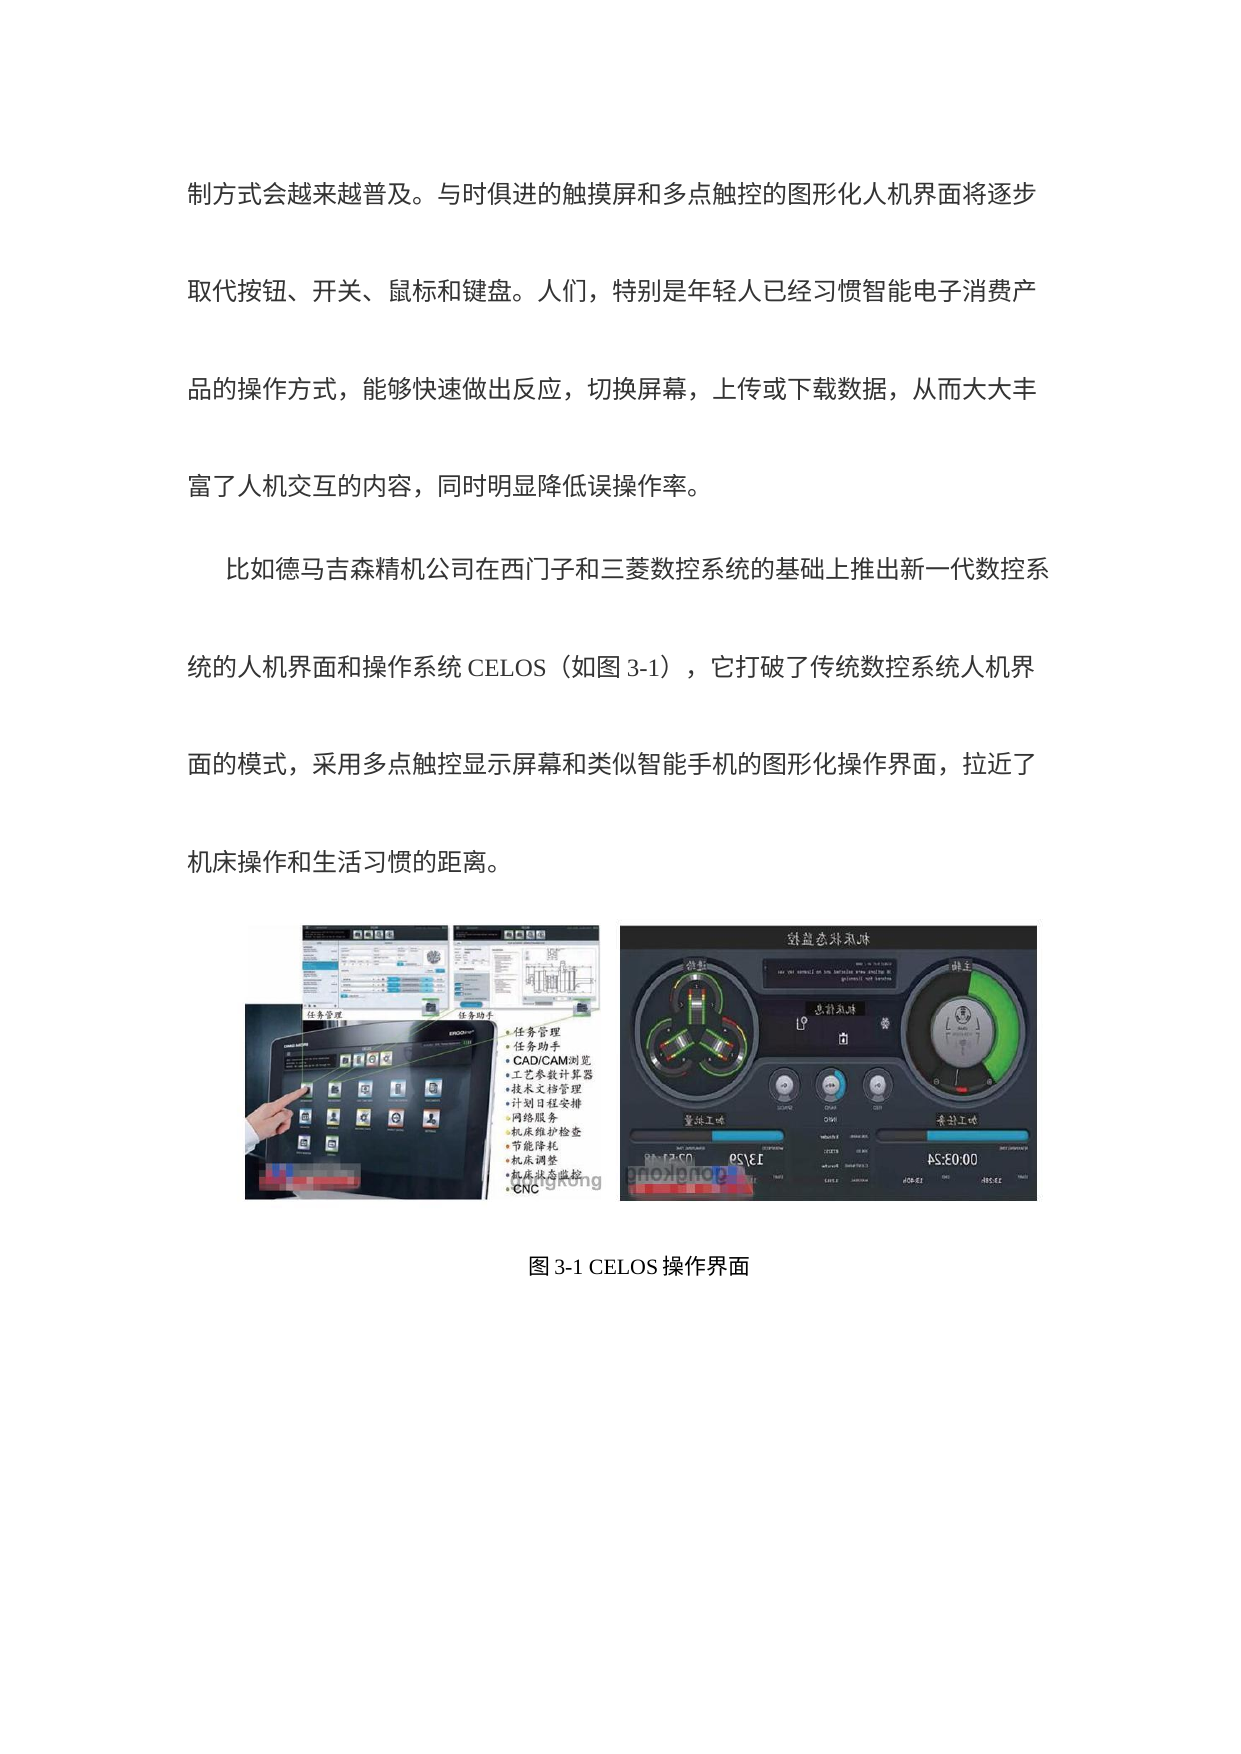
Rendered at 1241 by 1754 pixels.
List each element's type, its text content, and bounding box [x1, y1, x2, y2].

picture [615, 919, 1043, 1209]
text 比如德马吉森精机公司在西门子和三菱数控系统的基础上推出新一代数控系统的人机界面和操作系统CELOS（如图3-1），它打破了传统数控系统人机界面的模式，采用多点触控显示屏幕和类似智能手机的图形化操作界面，拉近了机床操作和生活习惯的距离。 [187, 536, 1053, 893]
text 图3-1 CELOS操作界面 [187, 1249, 1053, 1330]
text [187, 160, 1053, 517]
picture [225, 911, 610, 1209]
